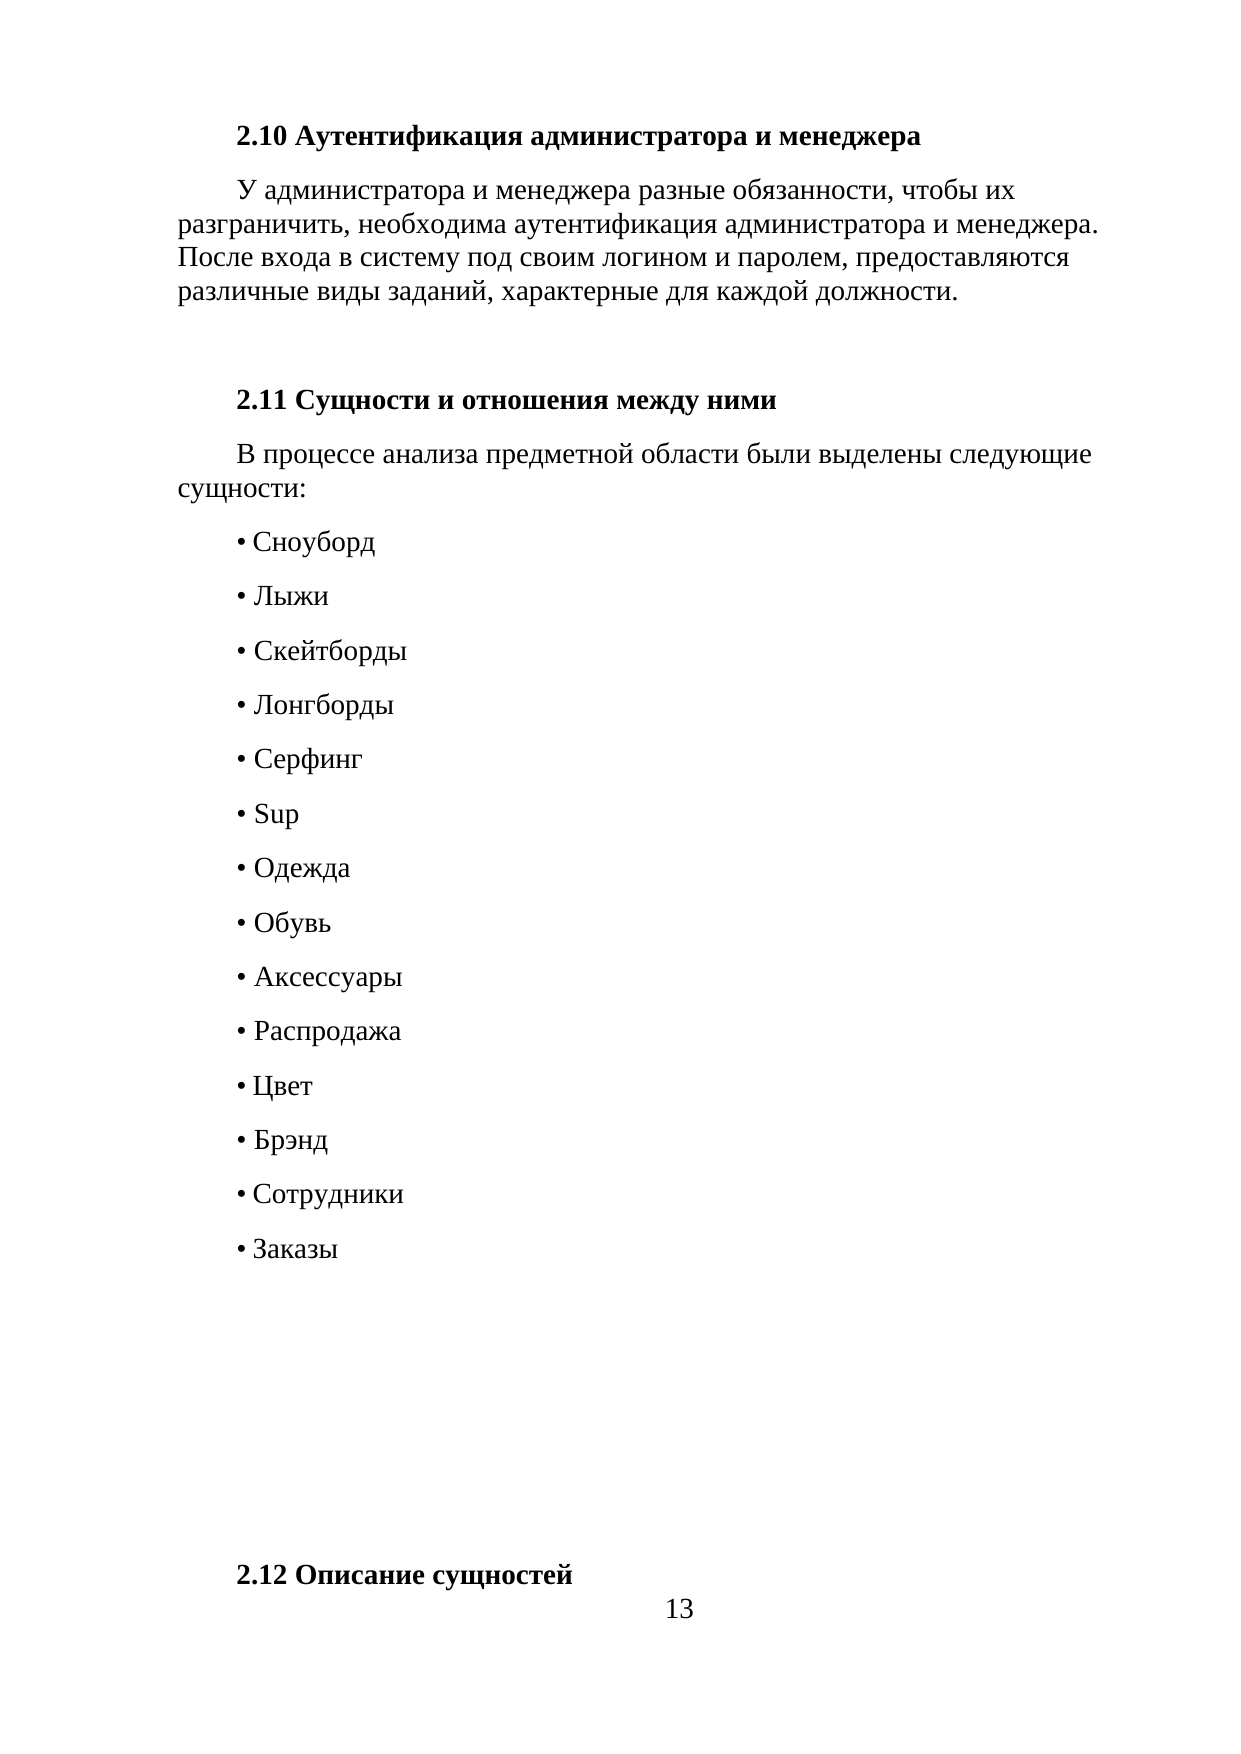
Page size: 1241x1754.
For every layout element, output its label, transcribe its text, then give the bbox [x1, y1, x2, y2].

text • Сноуборд [177, 524, 1181, 558]
text • Обувь [177, 905, 1181, 938]
text • Скейтборды [177, 633, 1181, 666]
text У администратора и менеджера разные обязанности, чтобы их разграничить, необходима аутентификация администратора и менеджера. После входа в систему под своим логином и паролем, предоставляются различные виды заданий, характерные для каждой должности. [177, 172, 1181, 307]
text • Распродажа [177, 1013, 1181, 1047]
text • Сотрудники [177, 1177, 1181, 1210]
text 2.11 Сущности и отношения между ними [177, 382, 1181, 415]
text • Заказы [177, 1231, 1181, 1264]
text • Лонгборды [177, 687, 1181, 721]
text 2.10 Аутентификация администратора и менеджера [177, 118, 1181, 152]
text • Аксессуары [177, 959, 1181, 993]
text • Sup [177, 796, 1181, 829]
text • Лыжи [177, 578, 1181, 612]
text • Одежда [177, 850, 1181, 884]
text 2.12 Описание сущностей [177, 1557, 1181, 1591]
text • Брэнд [177, 1122, 1181, 1156]
text • Серфинг [177, 742, 1181, 775]
text В процессе анализа предметной области были выделены следующие сущности: [177, 436, 1181, 503]
text • Цвет [177, 1068, 1181, 1101]
